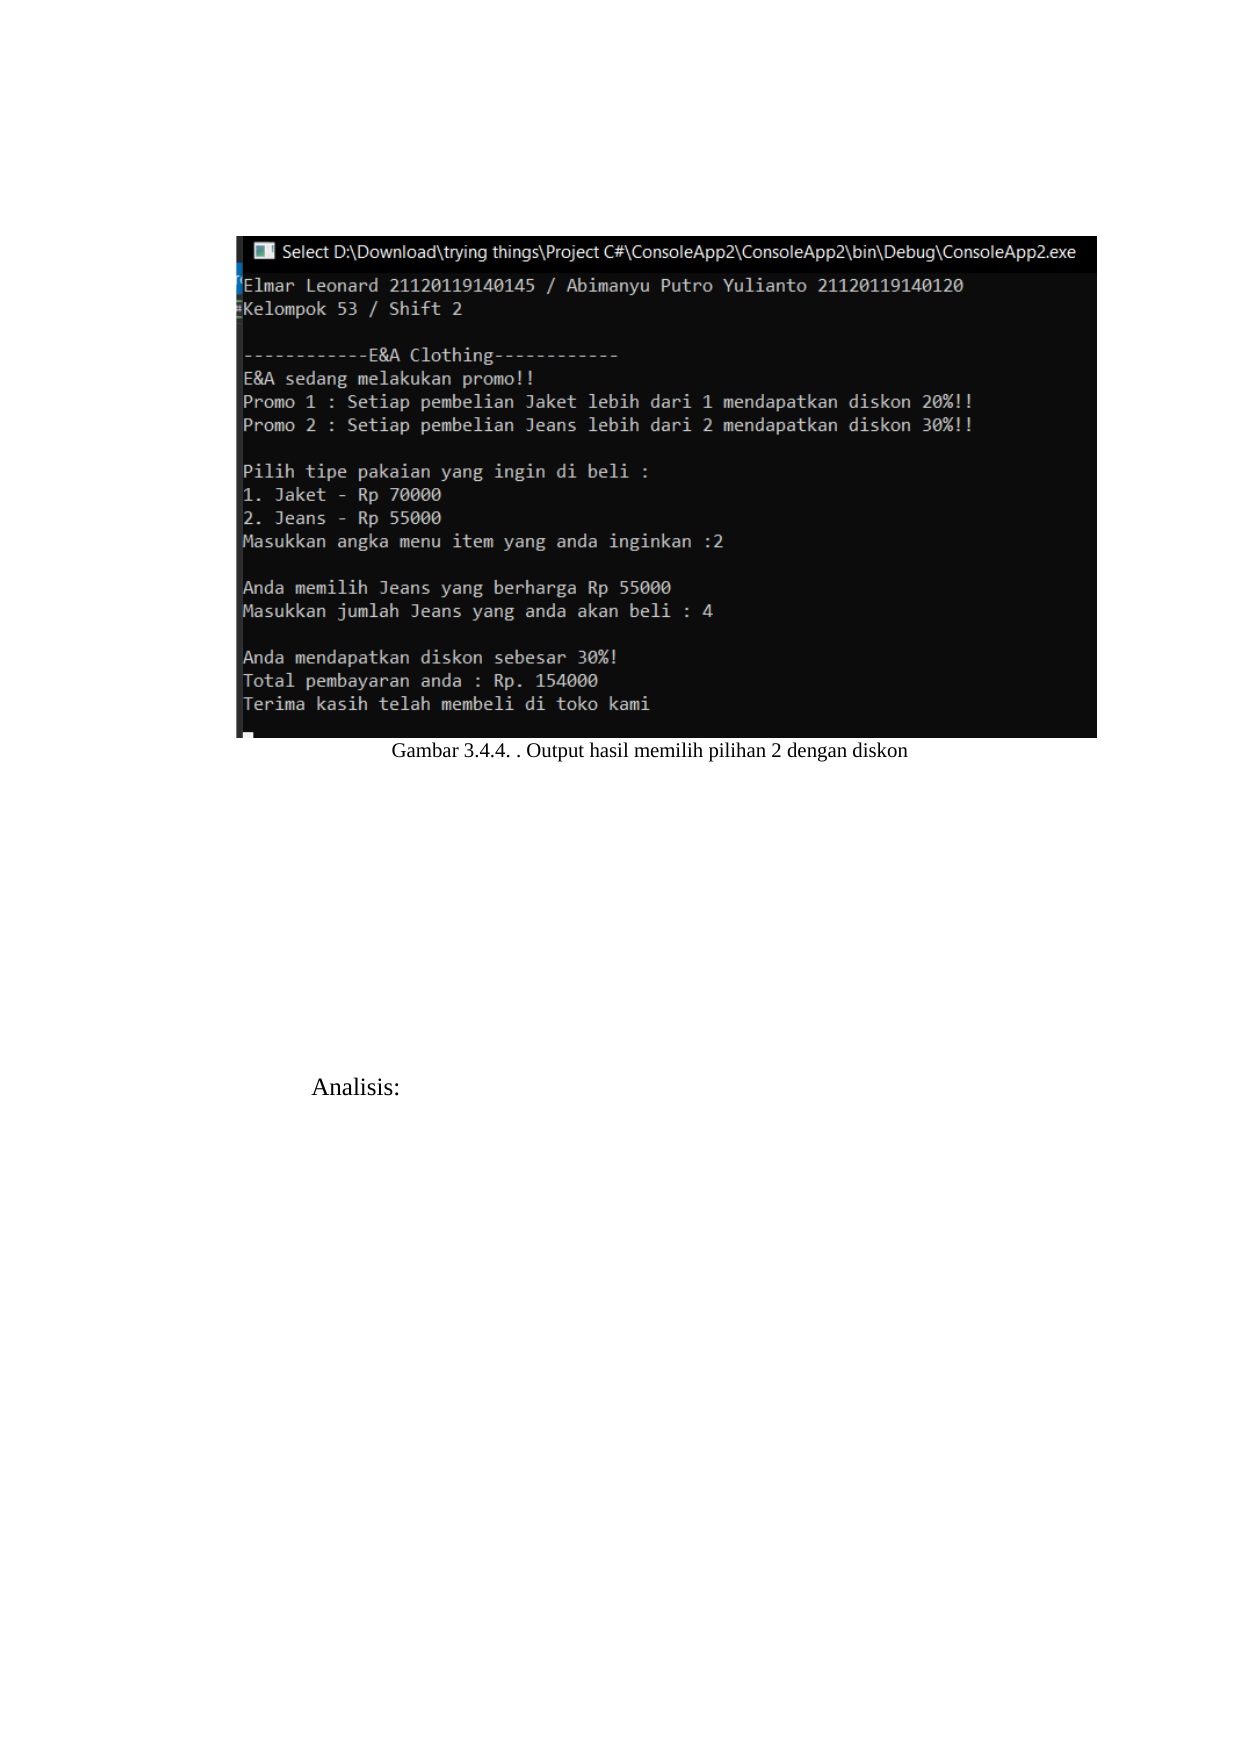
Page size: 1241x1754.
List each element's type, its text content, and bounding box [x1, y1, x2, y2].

text Analisis: [236, 1072, 1063, 1101]
text Gambar 3.4.4. . Output hasil memilih pilihan 2 dengan diskon [236, 738, 1063, 762]
picture [236, 236, 1097, 738]
